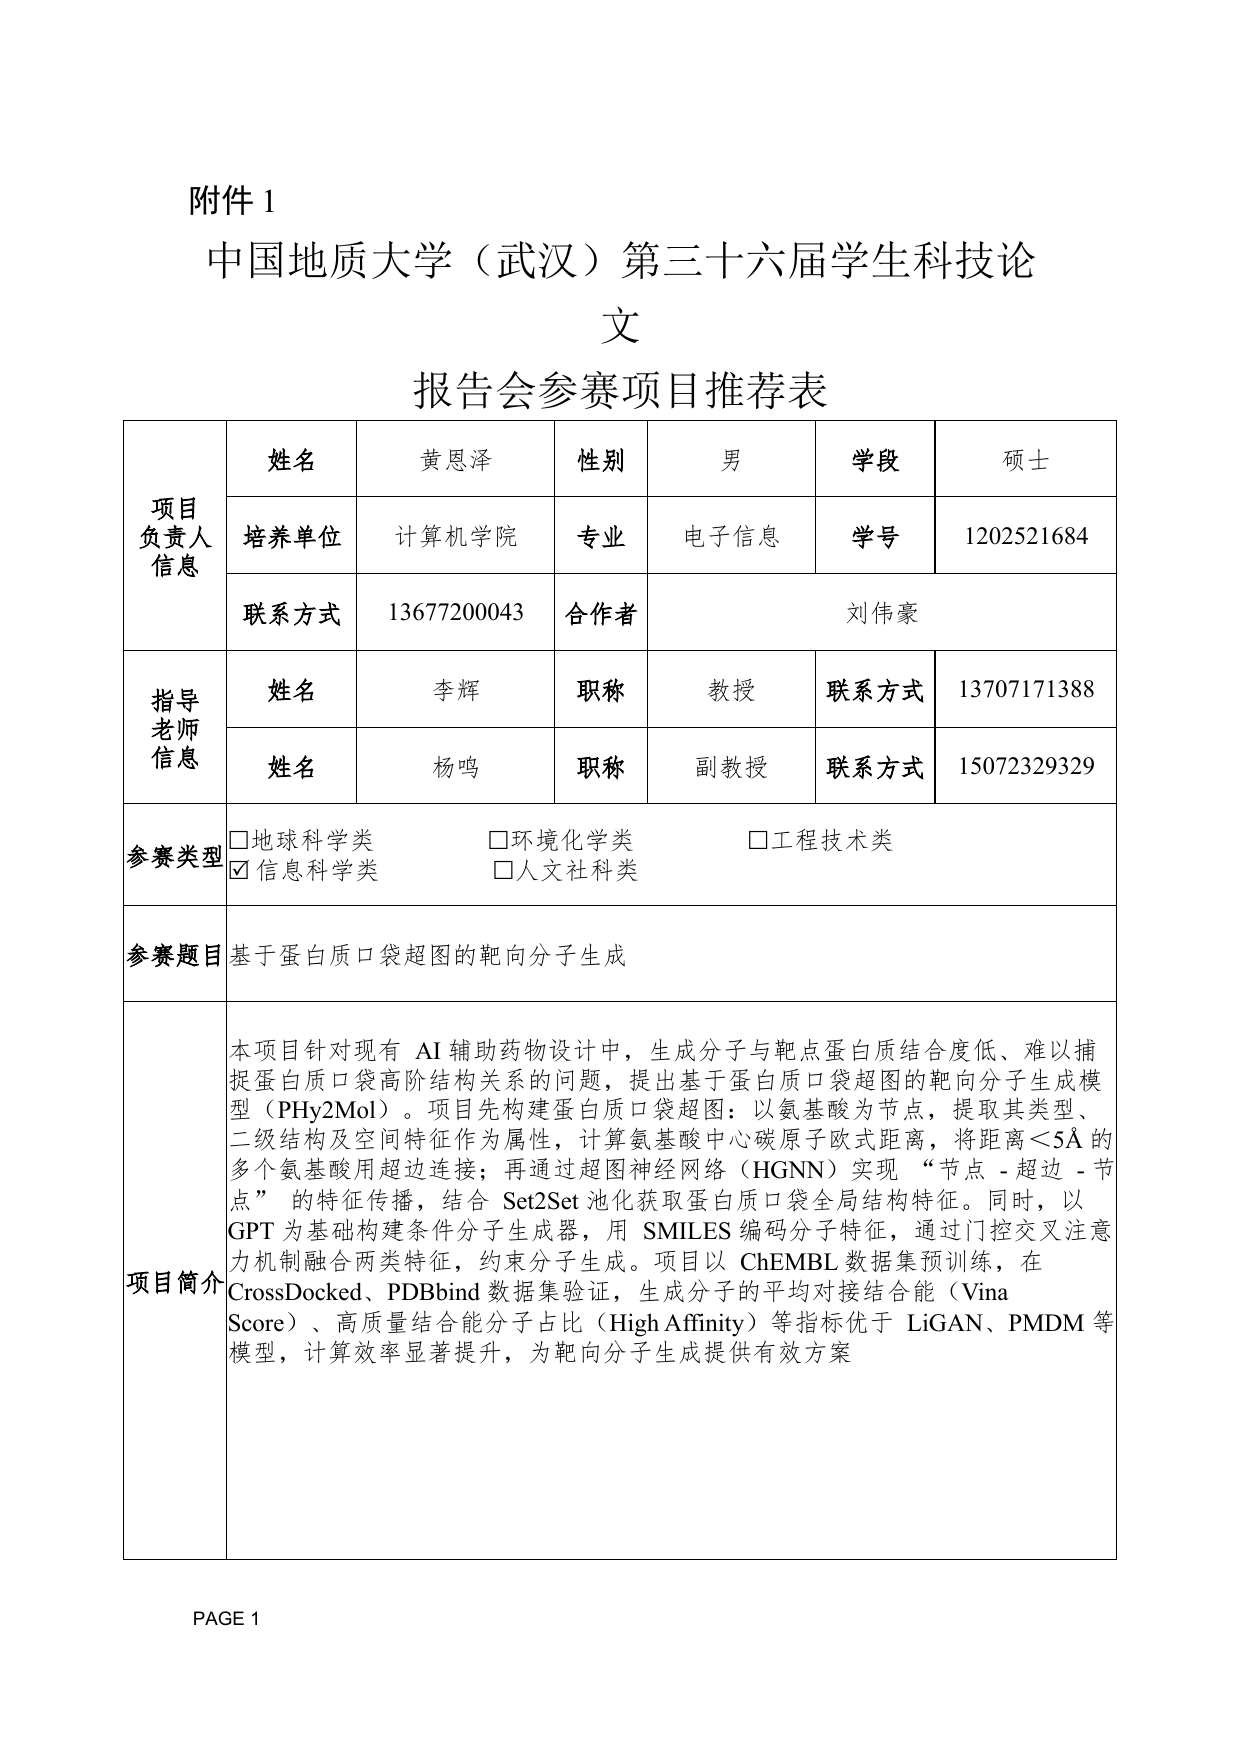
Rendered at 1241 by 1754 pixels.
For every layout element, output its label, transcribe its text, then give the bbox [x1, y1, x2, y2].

table_cell 教授 [648, 651, 815, 727]
table_cell 参赛题目 [124, 906, 226, 1001]
table_header 学段 [816, 421, 934, 496]
table_cell 计算机学院 [357, 497, 554, 573]
table_cell 副教授 [648, 728, 815, 803]
text 中国地质大学（武汉）第三十六届学生科技论文 [187, 224, 1053, 354]
table_cell 姓名 [227, 728, 356, 803]
table_cell 参赛类型 [124, 804, 226, 905]
table_header 黄恩泽 [357, 421, 554, 496]
table_cell 电子信息 [648, 497, 815, 573]
text 报告会参赛项目推荐表 [187, 354, 1053, 419]
table_cell 专业 [555, 497, 647, 573]
table_cell 13677200043 [357, 574, 554, 650]
table_cell 指导 老师 信息 [124, 651, 226, 803]
table_header 男 [648, 421, 815, 496]
table_cell 职称 [555, 728, 647, 803]
table_header 性别 [555, 421, 647, 496]
table_cell 刘伟豪 [648, 574, 1116, 650]
table_cell 15072329329 [936, 728, 1116, 803]
table_cell 联系方式 [816, 728, 934, 803]
table_cell 李辉 [357, 651, 554, 727]
text 附件1 [187, 162, 1053, 224]
table_cell 基于蛋白质口袋超图的靶向分子生成 [227, 906, 1116, 1001]
table_cell 合作者 [555, 574, 647, 650]
table_cell 本项目针对现有 AI 辅助药物设计中，生成分子与靶点蛋白质结合度低、难以捕捉蛋白质口袋高阶结构关系的问题，提出基于蛋白质口袋超图的靶向分子生成模型（PHy2Mol）。项目先构建蛋白质口袋超图：以氨基酸为节点，提取其类型、二级结构及空间特征作为属性，计算氨基酸中心碳原子欧式距离，将距离＜5Å 的多个氨基酸用超边连接；再通过超图神经网络（HGNN）实现 “节点 - 超边 - 节点” 的特征传播，结合 Set2Set 池化获取蛋白质口袋全局结构特征。同时，以 GPT 为基础构建条件分子生成器，用 SMILES 编码分子特征，通过门控交叉注意力机制融合两类特征，约束分子生成。项目以 ChEMBL 数据集预训练，在 CrossDocked、PDBbind 数据集验证，生成分子的平均对接结合能（Vina Score）、高质量结合能分子占比（High Affinity）等指标优于 LiGAN、PMDM 等模型，计算效率显著提升，为靶向分子生成提供有效方案 [227, 1002, 1116, 1559]
table_cell 地球科学类 环境化学类 工程技术类 信息科学类 人文社科类 [227, 804, 1116, 905]
table_cell 学号 [816, 497, 934, 573]
table_header 项目 负责人 信息 [124, 421, 226, 650]
table_header 硕士 [936, 421, 1116, 496]
table_cell 联系方式 [816, 651, 934, 727]
table_cell 13707171388 [936, 651, 1116, 727]
table_cell 1202521684 [936, 497, 1116, 573]
table_cell 职称 [555, 651, 647, 727]
table_cell 联系方式 [227, 574, 356, 650]
table_cell 培养单位 [227, 497, 356, 573]
table_cell 姓名 [227, 651, 356, 727]
table_cell 项目简介 [124, 1002, 226, 1559]
table_cell 杨鸣 [357, 728, 554, 803]
table_header 姓名 [227, 421, 356, 496]
